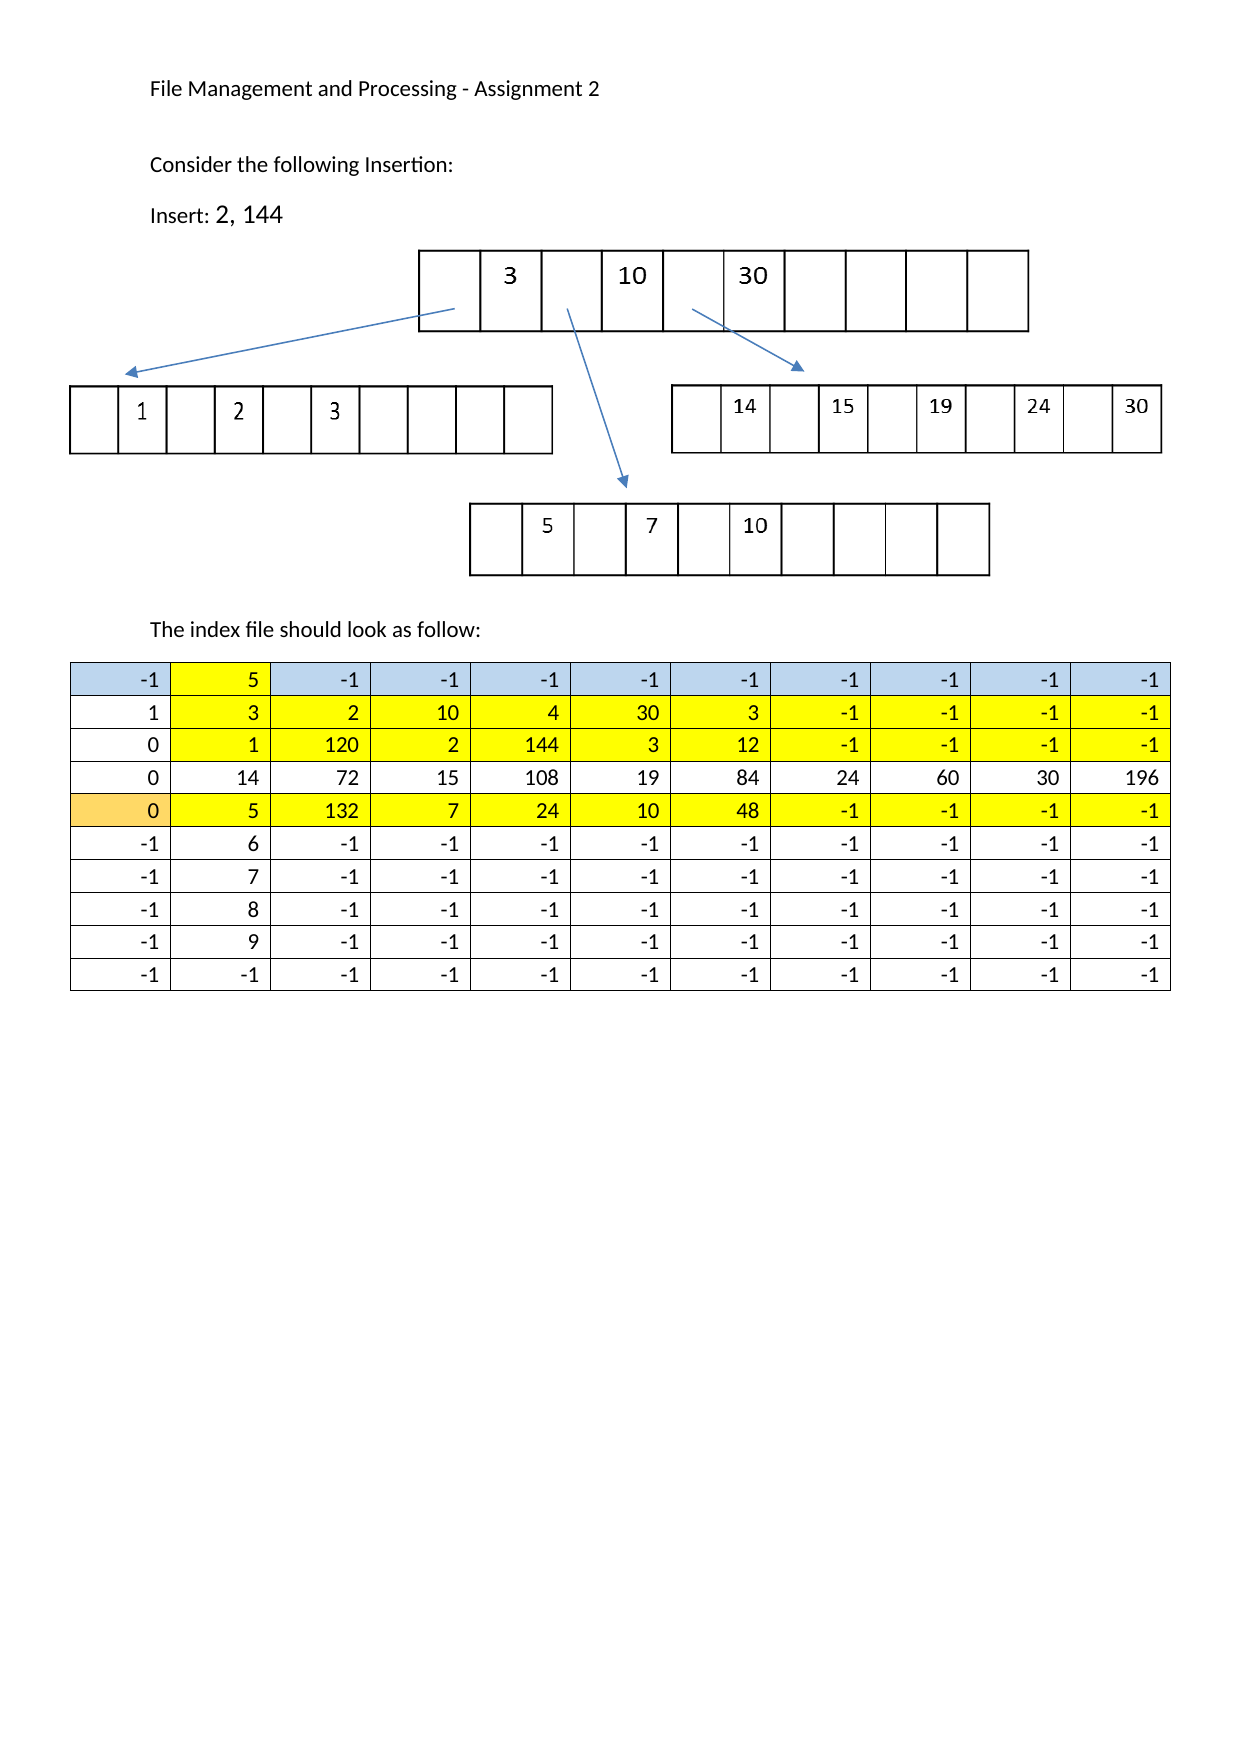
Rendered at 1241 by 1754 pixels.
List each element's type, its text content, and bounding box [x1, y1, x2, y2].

table_cell -1 [671, 860, 770, 892]
table_cell -1 [771, 794, 870, 826]
table_cell 0 [71, 794, 170, 826]
table_header -1 [571, 663, 670, 695]
table_cell 9 [171, 926, 270, 957]
table_cell -1 [771, 926, 870, 957]
table_cell 24 [771, 762, 870, 793]
table_cell -1 [871, 794, 970, 826]
table_cell -1 [771, 827, 870, 859]
table_cell 24 [471, 794, 570, 826]
picture [670, 383, 1163, 454]
picture [417, 249, 1030, 333]
table_cell -1 [971, 696, 1070, 728]
text Insert: 2, 144 [150, 197, 1090, 230]
table_cell 4 [471, 696, 570, 728]
table_cell -1 [671, 926, 770, 957]
table_cell -1 [471, 827, 570, 859]
table_cell -1 [171, 959, 270, 990]
table_cell 108 [471, 762, 570, 793]
table_cell -1 [271, 860, 370, 892]
table_cell 3 [171, 696, 270, 728]
table_cell -1 [771, 860, 870, 892]
table_cell -1 [271, 959, 370, 990]
table_header 5 [171, 663, 270, 695]
table_cell -1 [871, 729, 970, 761]
table_cell 144 [471, 729, 570, 761]
table_cell -1 [371, 893, 470, 924]
table_cell 12 [671, 729, 770, 761]
table_cell 7 [371, 794, 470, 826]
table_cell -1 [771, 729, 870, 761]
picture [468, 502, 991, 577]
table_cell 84 [671, 762, 770, 793]
table_cell -1 [871, 827, 970, 859]
table_cell -1 [971, 729, 1070, 761]
table_cell 0 [71, 729, 170, 761]
table_cell 6 [171, 827, 270, 859]
table_header -1 [471, 663, 570, 695]
table_cell 30 [571, 696, 670, 728]
table_cell -1 [271, 926, 370, 957]
table_cell 2 [271, 696, 370, 728]
table_cell -1 [371, 926, 470, 957]
table_cell -1 [1071, 729, 1170, 761]
table_cell -1 [471, 860, 570, 892]
table_cell 7 [171, 860, 270, 892]
table_cell 3 [671, 696, 770, 728]
table_cell -1 [871, 860, 970, 892]
table_cell 5 [171, 794, 270, 826]
table_header -1 [71, 663, 170, 695]
table_cell -1 [571, 860, 670, 892]
table_cell -1 [1071, 794, 1170, 826]
table_header -1 [371, 663, 470, 695]
table_cell -1 [871, 959, 970, 990]
table_cell -1 [671, 827, 770, 859]
table_cell -1 [1071, 827, 1170, 859]
table_cell 1 [71, 696, 170, 728]
table_header -1 [271, 663, 370, 695]
table_header -1 [871, 663, 970, 695]
table_cell 196 [1071, 762, 1170, 793]
table_cell -1 [71, 860, 170, 892]
table_cell -1 [871, 696, 970, 728]
table_cell -1 [671, 893, 770, 924]
table_cell -1 [71, 959, 170, 990]
text Consider the following Insertion: [150, 150, 1090, 178]
table_cell 3 [571, 729, 670, 761]
table_cell 60 [871, 762, 970, 793]
table_cell -1 [871, 893, 970, 924]
table_cell -1 [271, 893, 370, 924]
table_header -1 [1071, 663, 1170, 695]
table_header -1 [971, 663, 1070, 695]
table_cell 10 [571, 794, 670, 826]
table_cell -1 [771, 959, 870, 990]
table_cell -1 [571, 926, 670, 957]
table_cell -1 [1071, 860, 1170, 892]
table_cell -1 [871, 926, 970, 957]
table_cell -1 [971, 860, 1070, 892]
table_cell -1 [671, 959, 770, 990]
table_cell -1 [971, 827, 1070, 859]
table_cell -1 [1071, 926, 1170, 957]
picture [68, 384, 554, 455]
table_cell 120 [271, 729, 370, 761]
table_cell 0 [71, 762, 170, 793]
table_header -1 [671, 663, 770, 695]
table_cell 14 [171, 762, 270, 793]
table_cell -1 [1071, 696, 1170, 728]
table_cell -1 [371, 860, 470, 892]
table_cell 72 [271, 762, 370, 793]
table_cell -1 [971, 794, 1070, 826]
table_cell 10 [371, 696, 470, 728]
table_cell -1 [971, 926, 1070, 957]
table_cell 132 [271, 794, 370, 826]
table_cell -1 [371, 827, 470, 859]
table_cell 2 [371, 729, 470, 761]
table_cell -1 [1071, 893, 1170, 924]
table_cell -1 [471, 959, 570, 990]
table_cell -1 [471, 893, 570, 924]
table_cell -1 [771, 893, 870, 924]
table_cell -1 [71, 827, 170, 859]
table_cell -1 [771, 696, 870, 728]
table_cell 8 [171, 893, 270, 924]
table_header -1 [771, 663, 870, 695]
table_cell -1 [71, 926, 170, 957]
table_cell -1 [971, 893, 1070, 924]
table_cell 1 [171, 729, 270, 761]
table_cell -1 [971, 959, 1070, 990]
table_cell -1 [571, 893, 670, 924]
table_cell -1 [471, 926, 570, 957]
table_cell 48 [671, 794, 770, 826]
table_cell -1 [1071, 959, 1170, 990]
table_cell -1 [271, 827, 370, 859]
table_cell 19 [571, 762, 670, 793]
text The index file should look as follow: [150, 615, 1090, 643]
table_cell 15 [371, 762, 470, 793]
table_cell 30 [971, 762, 1070, 793]
table_cell -1 [571, 827, 670, 859]
table_cell -1 [371, 959, 470, 990]
table_cell -1 [71, 893, 170, 924]
table_cell -1 [571, 959, 670, 990]
